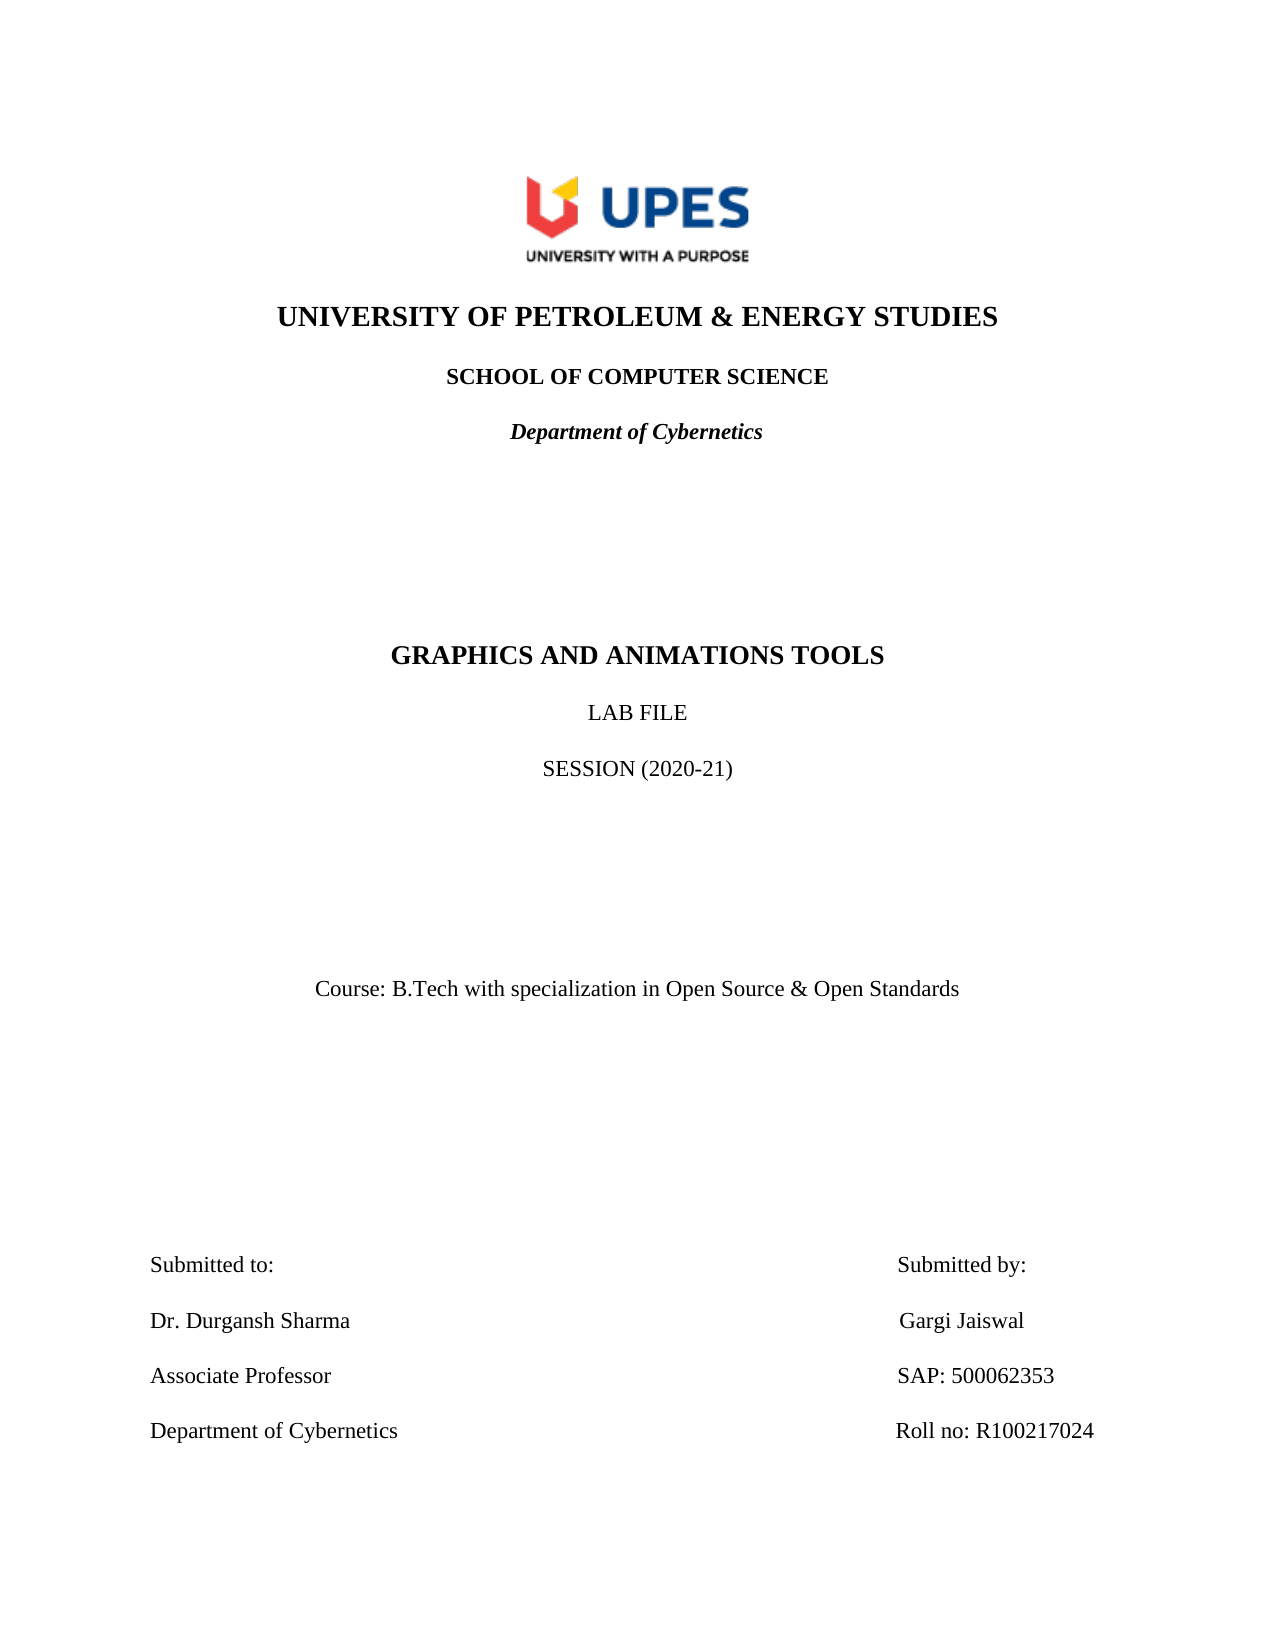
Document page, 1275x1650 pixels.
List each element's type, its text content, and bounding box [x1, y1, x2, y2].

text GRAPHICS AND ANIMATIONS TOOLS [150, 639, 1125, 670]
text Department of Cybernetics Roll no: R100217024 [150, 1417, 1125, 1443]
text Department of Cybernetics [150, 418, 1125, 444]
text Submitted to: Submitted by: [150, 1252, 1125, 1278]
text SESSION (2020-21) [150, 755, 1125, 781]
text SCHOOL OF COMPUTER SCIENCE [150, 363, 1125, 389]
text LAB FILE [150, 699, 1125, 726]
text Course: B.Tech with specialization in Open Source & Open Standards [150, 976, 1125, 1002]
text Associate Professor SAP: 500062353 [150, 1362, 1125, 1388]
picture [526, 175, 749, 271]
text Dr. Durgansh Sharma Gargi Jaiswal [150, 1307, 1125, 1333]
text UNIVERSITY OF PETROLEUM & ENERGY STUDIES [150, 299, 1125, 333]
